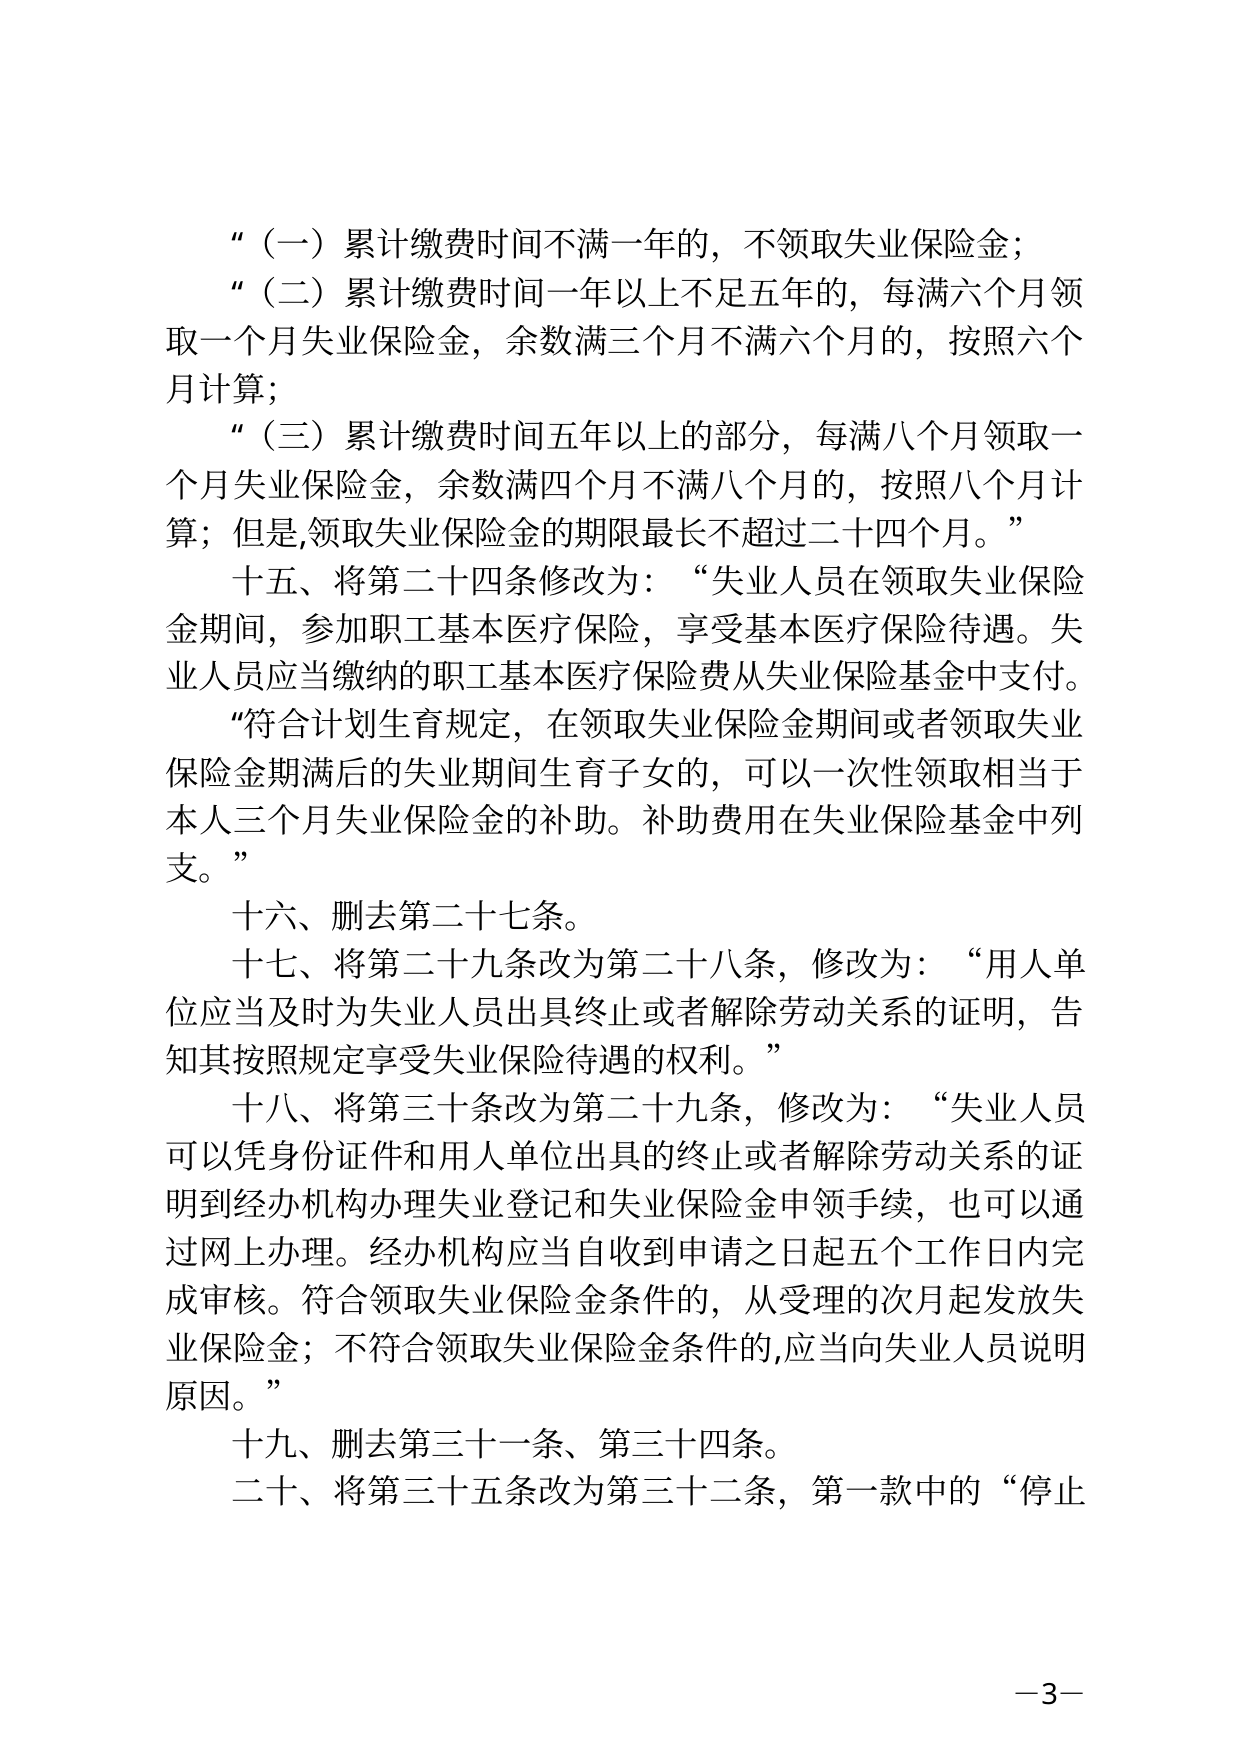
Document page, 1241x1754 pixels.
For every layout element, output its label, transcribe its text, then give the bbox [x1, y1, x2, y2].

text 十九、删去第三十一条、第三十四条。 [165, 1418, 1087, 1466]
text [165, 1466, 1087, 1513]
text “符合计划生育规定，在领取失业保险金期间或者领取失业保险金期满后的失业期间生育子女的，可以一次性领取相当于本人三个月失业保险金的补助。补助费用在失业保险基金中列支。” [165, 698, 1087, 890]
text “（三）累计缴费时间五年以上的部分，每满八个月领取一个月失业保险金，余数满四个月不满八个月的，按照八个月计算；但是,领取失业保险金的期限最长不超过二十四个月。” [165, 411, 1087, 555]
text 十五、将第二十四条修改为：“失业人员在领取失业保险金期间，参加职工基本医疗保险，享受基本医疗保险待遇。失业人员应当缴纳的职工基本医疗保险费从失业保险基金中支付。 [165, 555, 1087, 698]
text 十六、删去第二十七条。 [165, 890, 1087, 938]
text “（一）累计缴费时间不满一年的，不领取失业保险金； [165, 218, 1087, 267]
text 十八、将第三十条改为第二十九条，修改为：“失业人员可以凭身份证件和用人单位出具的终止或者解除劳动关系的证明到经办机构办理失业登记和失业保险金申领手续，也可以通过网上办理。经办机构应当自收到申请之日起五个工作日内完成审核。符合领取失业保险金条件的，从受理的次月起发放失业保险金；不符合领取失业保险金条件的,应当向失业人员说明原因。” [165, 1082, 1087, 1418]
text 十七、将第二十九条改为第二十八条，修改为：“用人单位应当及时为失业人员出具终止或者解除劳动关系的证明，告知其按照规定享受失业保险待遇的权利。” [165, 938, 1087, 1082]
text “（二）累计缴费时间一年以上不足五年的，每满六个月领取一个月失业保险金，余数满三个月不满六个月的，按照六个月计算； [165, 267, 1087, 411]
